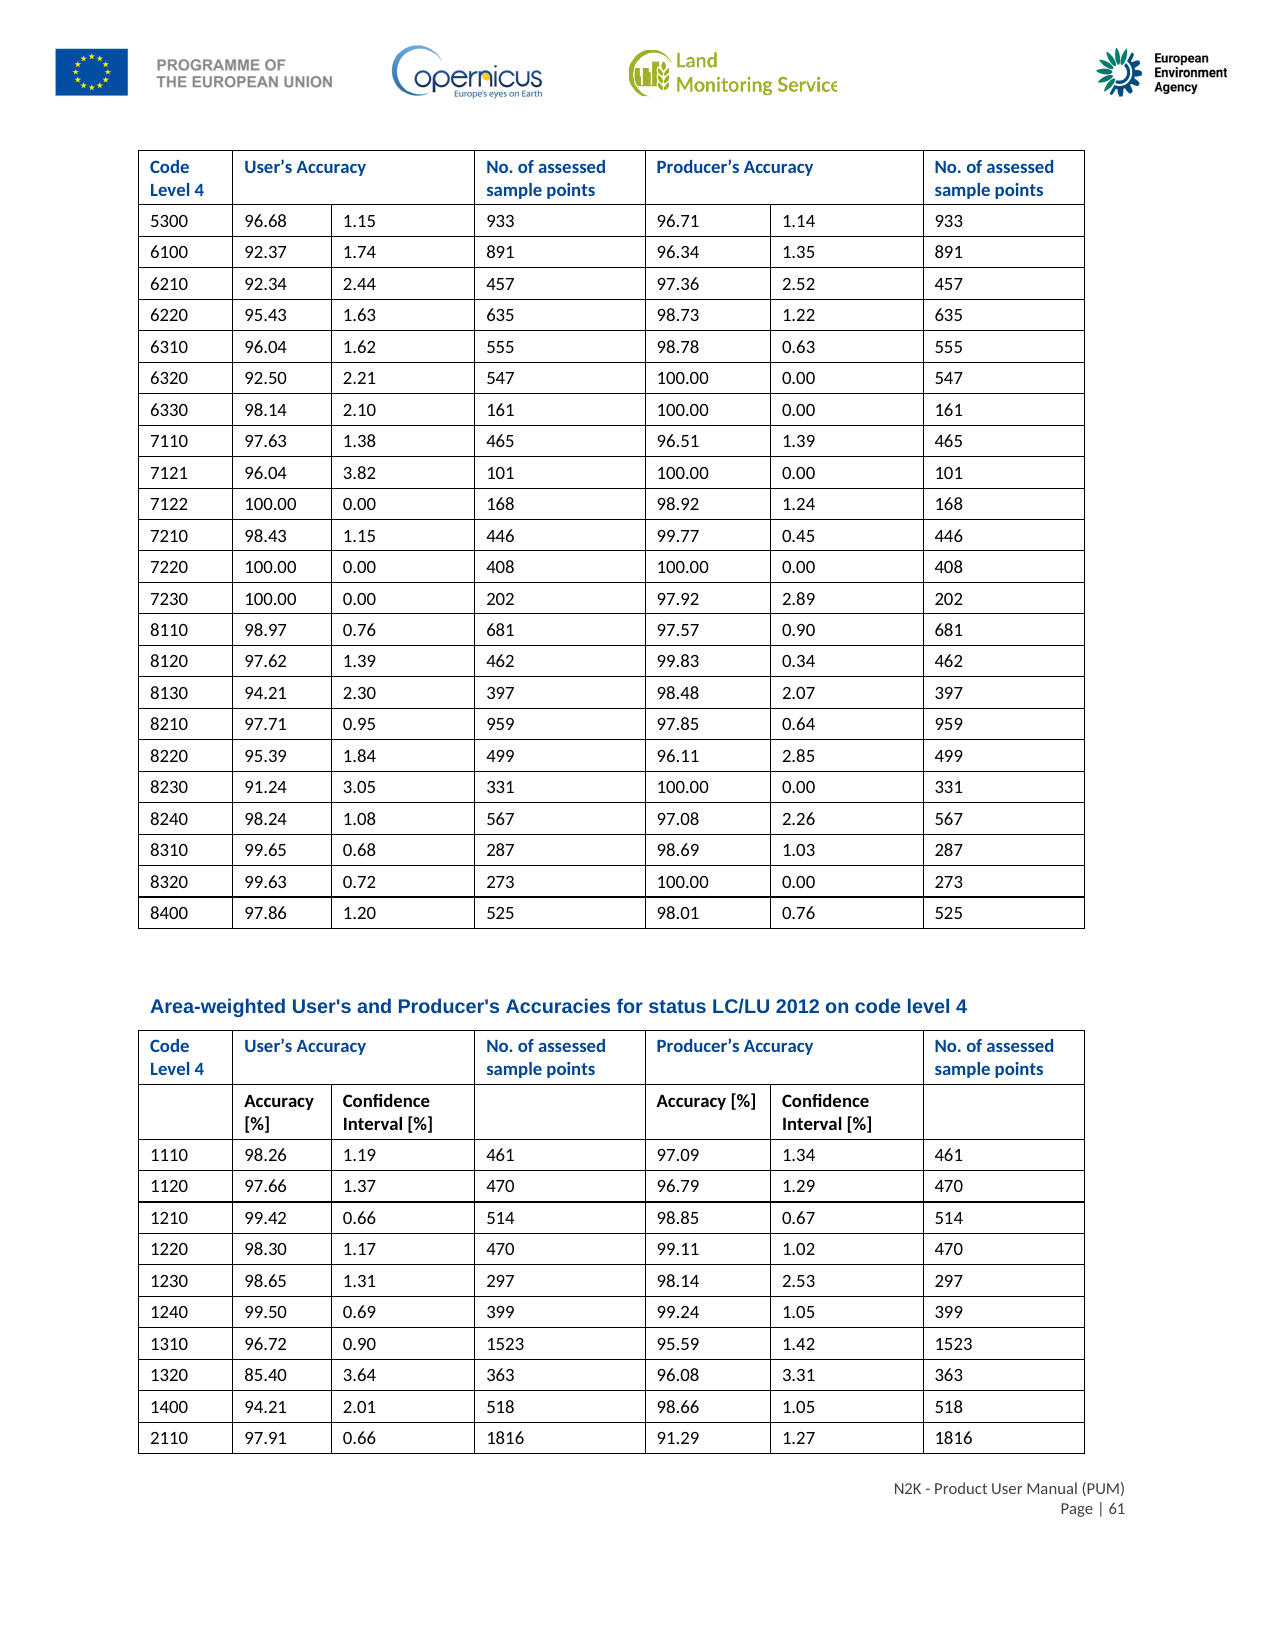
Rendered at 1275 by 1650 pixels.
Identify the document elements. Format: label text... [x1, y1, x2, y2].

table_cell 0.00 [771, 394, 923, 424]
table_cell 1523 [475, 1328, 645, 1359]
table_cell 97.86 [233, 898, 331, 928]
table_cell 8310 [139, 835, 232, 865]
table_cell 525 [475, 898, 645, 928]
table_cell 8210 [139, 709, 232, 739]
table_cell 525 [924, 898, 1084, 928]
picture [1094, 46, 1228, 97]
table_header User’s Accuracy [233, 151, 474, 204]
table_cell 99.50 [233, 1297, 331, 1327]
table_cell 555 [475, 331, 645, 362]
table_cell 98.26 [233, 1140, 331, 1170]
table_cell 2.30 [332, 677, 474, 708]
table_cell 100.00 [646, 866, 770, 896]
table_cell 161 [475, 394, 645, 424]
table_cell 891 [924, 237, 1084, 267]
table_cell 99.63 [233, 866, 331, 896]
table_cell 202 [924, 583, 1084, 613]
table_cell 2.01 [332, 1391, 474, 1422]
table_cell 98.43 [233, 520, 331, 550]
table_cell 465 [475, 426, 645, 456]
table_cell 6310 [139, 331, 232, 362]
table_cell 0.00 [332, 583, 474, 613]
table_header No. of assessed sample points [924, 151, 1084, 204]
table_cell 1.31 [332, 1265, 474, 1296]
table_cell 91.24 [233, 772, 331, 802]
table_cell 91.29 [646, 1423, 770, 1453]
table_cell 2.07 [771, 677, 923, 708]
table_cell 567 [475, 803, 645, 833]
table_cell 1.63 [332, 300, 474, 330]
table_cell 0.68 [332, 835, 474, 865]
table_cell 518 [475, 1391, 645, 1422]
table_header No. of assessed sample points [475, 1031, 645, 1084]
table_cell [475, 1085, 645, 1138]
table_cell 7121 [139, 457, 232, 487]
table_cell 3.82 [332, 457, 474, 487]
table_cell 98.78 [646, 331, 770, 362]
table_cell 0.00 [771, 363, 923, 393]
table_cell 470 [924, 1234, 1084, 1264]
table_cell 1.03 [771, 835, 923, 865]
table_cell 6330 [139, 394, 232, 424]
table_cell 2.26 [771, 803, 923, 833]
table_cell 99.24 [646, 1297, 770, 1327]
table_cell 101 [924, 457, 1084, 487]
table_cell 98.48 [646, 677, 770, 708]
table_cell 933 [924, 205, 1084, 236]
table_cell 514 [924, 1203, 1084, 1233]
table_cell 97.92 [646, 583, 770, 613]
table_cell 0.90 [332, 1328, 474, 1359]
table_cell 2.21 [332, 363, 474, 393]
table_cell 96.08 [646, 1360, 770, 1390]
table_cell 399 [924, 1297, 1084, 1327]
table_cell 100.00 [646, 363, 770, 393]
table_cell 547 [924, 363, 1084, 393]
table_cell 1.27 [771, 1423, 923, 1453]
table_cell 98.14 [233, 394, 331, 424]
table_cell 7110 [139, 426, 232, 456]
table_cell 97.36 [646, 268, 770, 299]
table_cell 2.52 [771, 268, 923, 299]
picture [29, 21, 351, 124]
table_cell 96.79 [646, 1171, 770, 1201]
table_cell 2.85 [771, 740, 923, 771]
table_cell 98.01 [646, 898, 770, 928]
table_cell 8120 [139, 646, 232, 676]
table_cell [139, 1085, 232, 1138]
table_cell 96.51 [646, 426, 770, 456]
table_cell 95.39 [233, 740, 331, 771]
table_cell 0.90 [771, 614, 923, 645]
table_cell 1320 [139, 1360, 232, 1390]
table_cell 0.00 [771, 866, 923, 896]
table_cell 96.04 [233, 331, 331, 362]
table_cell 97.09 [646, 1140, 770, 1170]
table_cell 1.37 [332, 1171, 474, 1201]
table_cell 98.24 [233, 803, 331, 833]
table_cell 3.31 [771, 1360, 923, 1390]
table_cell Confidence Interval [%] [771, 1085, 923, 1138]
table_cell 1.84 [332, 740, 474, 771]
table_cell 7230 [139, 583, 232, 613]
table_cell 92.34 [233, 268, 331, 299]
table_cell 168 [475, 489, 645, 519]
table_cell 98.30 [233, 1234, 331, 1264]
table_cell 6320 [139, 363, 232, 393]
table_cell 1816 [924, 1423, 1084, 1453]
table_cell 8240 [139, 803, 232, 833]
table_cell 1400 [139, 1391, 232, 1422]
table_cell 1.34 [771, 1140, 923, 1170]
table_cell 1.17 [332, 1234, 474, 1264]
table_cell 98.69 [646, 835, 770, 865]
table_cell 273 [475, 866, 645, 896]
table_cell 397 [475, 677, 645, 708]
table_cell 408 [924, 551, 1084, 582]
table_cell 1.05 [771, 1297, 923, 1327]
table_cell 0.95 [332, 709, 474, 739]
table_cell 1.14 [771, 205, 923, 236]
table_cell 2.53 [771, 1265, 923, 1296]
table_cell 3.05 [332, 772, 474, 802]
table_cell 518 [924, 1391, 1084, 1422]
table_cell 0.66 [332, 1203, 474, 1233]
table_cell 1.39 [771, 426, 923, 456]
table_cell 681 [475, 614, 645, 645]
table_cell 8400 [139, 898, 232, 928]
table_cell 6210 [139, 268, 232, 299]
table_cell 98.92 [646, 489, 770, 519]
table_cell 1.62 [332, 331, 474, 362]
table_header No. of assessed sample points [924, 1031, 1084, 1084]
table_cell 97.85 [646, 709, 770, 739]
table_cell 1.15 [332, 520, 474, 550]
table_cell 3.64 [332, 1360, 474, 1390]
table_cell 1.19 [332, 1140, 474, 1170]
table_cell 273 [924, 866, 1084, 896]
table_cell 98.65 [233, 1265, 331, 1296]
table_header No. of assessed sample points [475, 151, 645, 204]
table_cell 7210 [139, 520, 232, 550]
table_cell Accuracy [%] [646, 1085, 770, 1138]
table_cell 1816 [475, 1423, 645, 1453]
table_cell 0.76 [771, 898, 923, 928]
table_cell 363 [475, 1360, 645, 1390]
table_cell 98.66 [646, 1391, 770, 1422]
table_cell 7122 [139, 489, 232, 519]
table_cell 0.00 [771, 457, 923, 487]
table_cell 99.65 [233, 835, 331, 865]
table_cell 99.42 [233, 1203, 331, 1233]
table_cell 1.29 [771, 1171, 923, 1201]
table_cell 100.00 [646, 457, 770, 487]
table_cell 92.37 [233, 237, 331, 267]
table_cell 100.00 [646, 394, 770, 424]
table_header Producer’s Accuracy [646, 1031, 923, 1084]
table_cell 331 [475, 772, 645, 802]
table_cell 2.44 [332, 268, 474, 299]
table_cell 681 [924, 614, 1084, 645]
table_cell 8320 [139, 866, 232, 896]
table_cell 161 [924, 394, 1084, 424]
table_cell 331 [924, 772, 1084, 802]
table_cell 99.11 [646, 1234, 770, 1264]
table_cell 98.85 [646, 1203, 770, 1233]
table_cell 635 [924, 300, 1084, 330]
table_cell 555 [924, 331, 1084, 362]
table_cell 959 [924, 709, 1084, 739]
table_cell 0.00 [332, 551, 474, 582]
text Area-weighted User's and Producer's Accuracies for status LC/LU 2012 on code level 4 [150, 994, 1125, 1017]
table_cell 1.20 [332, 898, 474, 928]
table_cell 1.35 [771, 237, 923, 267]
table_cell 1240 [139, 1297, 232, 1327]
table_cell 1310 [139, 1328, 232, 1359]
table_cell 399 [475, 1297, 645, 1327]
table_cell 8220 [139, 740, 232, 771]
table_header Code Level 4 [139, 151, 232, 204]
table_cell 959 [475, 709, 645, 739]
table_cell 8110 [139, 614, 232, 645]
table_cell 96.72 [233, 1328, 331, 1359]
table_header Producer’s Accuracy [646, 151, 923, 204]
table_cell 99.77 [646, 520, 770, 550]
table_cell 1.39 [332, 646, 474, 676]
table_cell 85.40 [233, 1360, 331, 1390]
table_cell 287 [924, 835, 1084, 865]
table_cell 92.50 [233, 363, 331, 393]
table_cell 1120 [139, 1171, 232, 1201]
table_cell 96.68 [233, 205, 331, 236]
table_cell 7220 [139, 551, 232, 582]
table_cell 1.22 [771, 300, 923, 330]
table_cell 97.08 [646, 803, 770, 833]
table_cell 96.71 [646, 205, 770, 236]
table_cell 457 [475, 268, 645, 299]
table_cell 0.76 [332, 614, 474, 645]
table_cell 98.14 [646, 1265, 770, 1296]
table_cell 99.83 [646, 646, 770, 676]
table_cell 97.57 [646, 614, 770, 645]
table_cell 96.04 [233, 457, 331, 487]
table_cell 461 [924, 1140, 1084, 1170]
table_cell 0.45 [771, 520, 923, 550]
table_cell 470 [475, 1234, 645, 1264]
table_cell 408 [475, 551, 645, 582]
table_cell 567 [924, 803, 1084, 833]
table_cell 0.63 [771, 331, 923, 362]
table_cell 96.11 [646, 740, 770, 771]
table_cell 2.89 [771, 583, 923, 613]
table_cell 168 [924, 489, 1084, 519]
table_cell 1.02 [771, 1234, 923, 1264]
table_header Code Level 4 [139, 1031, 232, 1084]
table_cell 97.71 [233, 709, 331, 739]
table_cell [924, 1085, 1084, 1138]
table_cell 0.00 [332, 489, 474, 519]
table_cell 97.63 [233, 426, 331, 456]
table_cell 499 [475, 740, 645, 771]
table_cell 465 [924, 426, 1084, 456]
table_cell 95.43 [233, 300, 331, 330]
table_cell 0.69 [332, 1297, 474, 1327]
table_cell 95.59 [646, 1328, 770, 1359]
table_cell 202 [475, 583, 645, 613]
table_cell 891 [475, 237, 645, 267]
table_cell 0.00 [771, 551, 923, 582]
table_cell 462 [475, 646, 645, 676]
table_cell 5300 [139, 205, 232, 236]
table_cell 1.24 [771, 489, 923, 519]
table_cell 363 [924, 1360, 1084, 1390]
table_cell 547 [475, 363, 645, 393]
picture [628, 50, 837, 97]
table_cell 0.64 [771, 709, 923, 739]
table_cell 462 [924, 646, 1084, 676]
table_cell 1.38 [332, 426, 474, 456]
table_cell 100.00 [233, 489, 331, 519]
table_cell 8130 [139, 677, 232, 708]
table_cell 6220 [139, 300, 232, 330]
table_cell 470 [924, 1171, 1084, 1201]
table_cell 0.72 [332, 866, 474, 896]
table_cell 446 [924, 520, 1084, 550]
table_cell 499 [924, 740, 1084, 771]
table_cell 1.74 [332, 237, 474, 267]
table_cell 100.00 [233, 583, 331, 613]
table_cell 1.05 [771, 1391, 923, 1422]
table_cell 94.21 [233, 1391, 331, 1422]
table_cell 101 [475, 457, 645, 487]
table_cell 1210 [139, 1203, 232, 1233]
table_cell 1.42 [771, 1328, 923, 1359]
table_cell 97.91 [233, 1423, 331, 1453]
table_cell 98.97 [233, 614, 331, 645]
table_cell 97.62 [233, 646, 331, 676]
table_cell 100.00 [646, 772, 770, 802]
table_cell 461 [475, 1140, 645, 1170]
table_cell 1230 [139, 1265, 232, 1296]
table_cell 446 [475, 520, 645, 550]
table_cell 0.00 [771, 772, 923, 802]
table_cell 470 [475, 1171, 645, 1201]
table_cell 457 [924, 268, 1084, 299]
table_cell 2.10 [332, 394, 474, 424]
table_cell 635 [475, 300, 645, 330]
table_cell 97.66 [233, 1171, 331, 1201]
table_cell 1.15 [332, 205, 474, 236]
table_cell 2110 [139, 1423, 232, 1453]
table_cell 1523 [924, 1328, 1084, 1359]
table_cell 1220 [139, 1234, 232, 1264]
table_cell 94.21 [233, 677, 331, 708]
table_cell 100.00 [233, 551, 331, 582]
table_cell 100.00 [646, 551, 770, 582]
table_cell 287 [475, 835, 645, 865]
table_cell 98.73 [646, 300, 770, 330]
table_cell 8230 [139, 772, 232, 802]
table_cell 0.66 [332, 1423, 474, 1453]
table_cell 397 [924, 677, 1084, 708]
table_cell 96.34 [646, 237, 770, 267]
table_cell 6100 [139, 237, 232, 267]
table_cell 297 [924, 1265, 1084, 1296]
table_cell 0.34 [771, 646, 923, 676]
table_cell Confidence Interval [%] [332, 1085, 474, 1138]
table_header User’s Accuracy [233, 1031, 474, 1084]
table_cell 1.08 [332, 803, 474, 833]
table_cell 1110 [139, 1140, 232, 1170]
table_cell 933 [475, 205, 645, 236]
picture [371, 15, 560, 130]
table_cell 297 [475, 1265, 645, 1296]
table_cell 514 [475, 1203, 645, 1233]
table_cell Accuracy [%] [233, 1085, 331, 1138]
table_cell 0.67 [771, 1203, 923, 1233]
